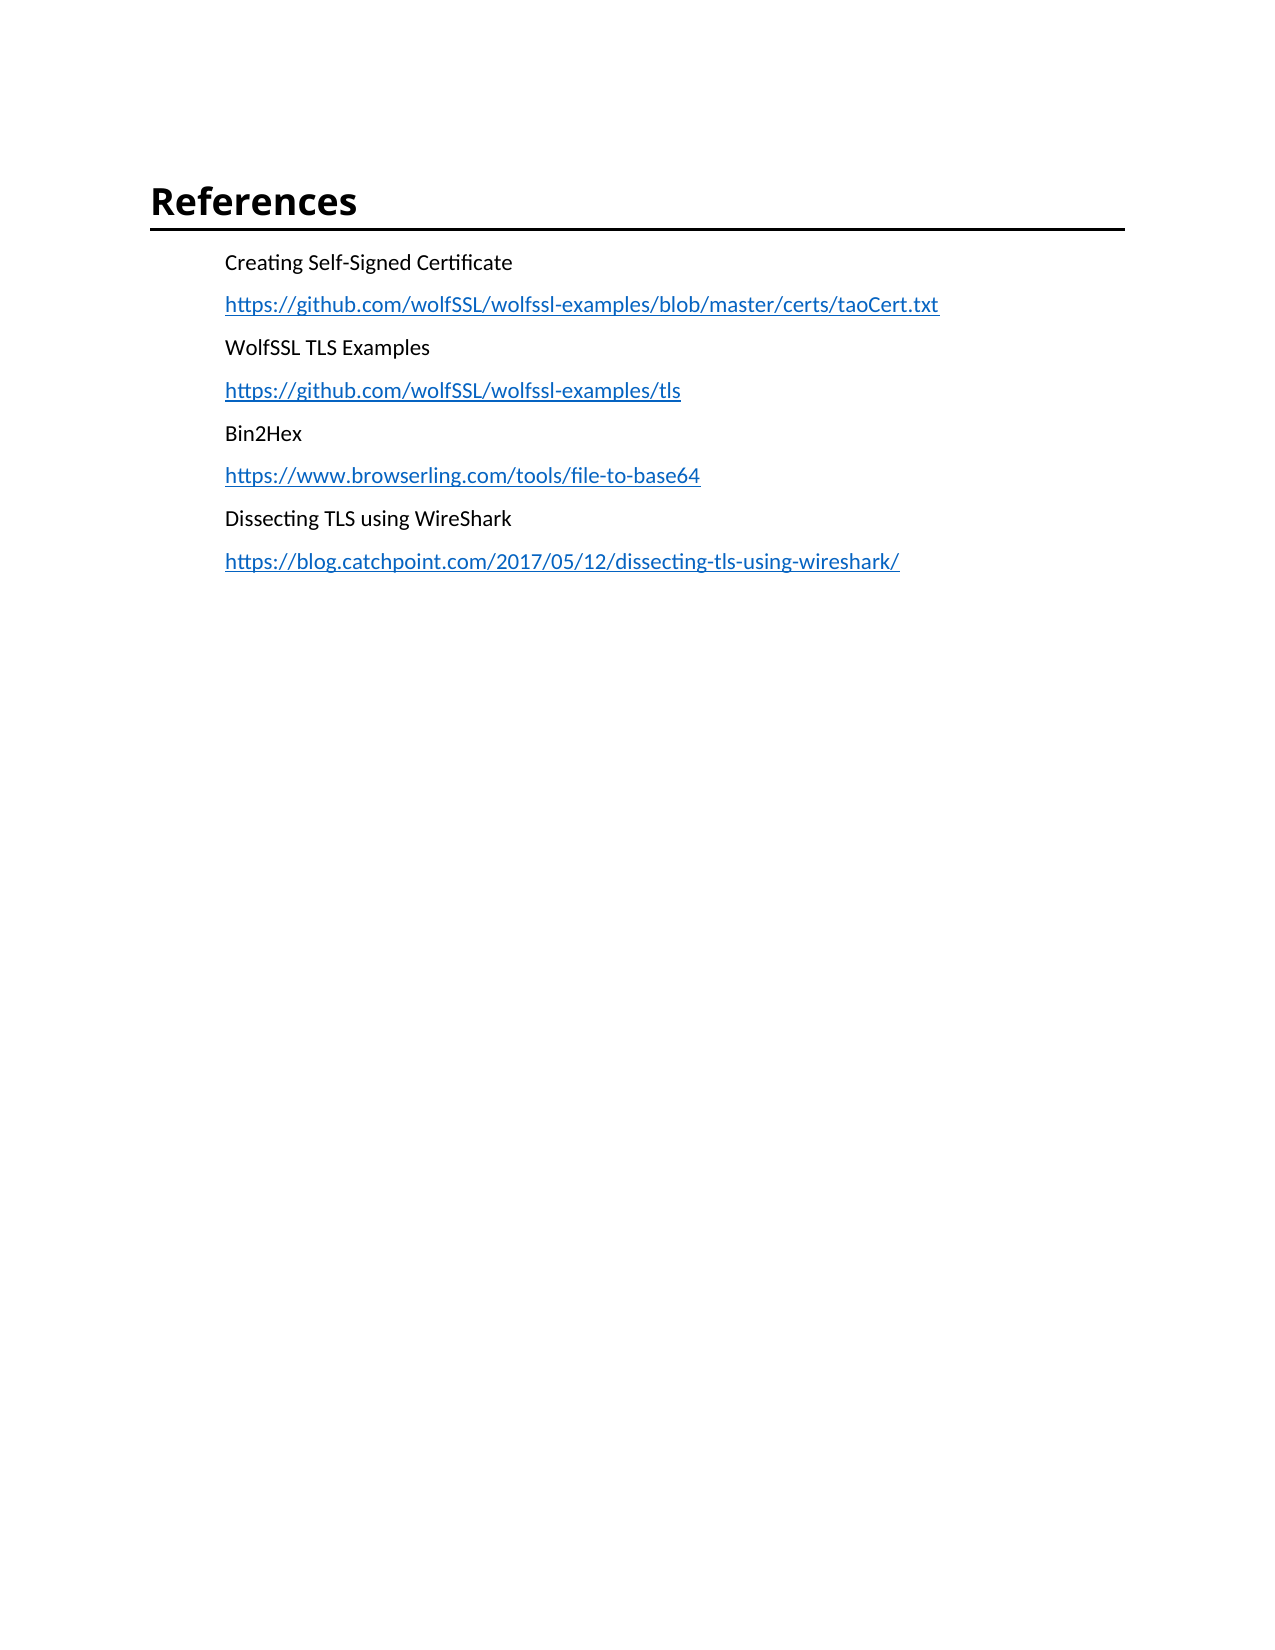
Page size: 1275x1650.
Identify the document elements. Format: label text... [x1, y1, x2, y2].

text https://github.com/wolfSSL/wolfssl-examples/tls [150, 376, 1125, 404]
text Bin2Hex [150, 419, 1125, 447]
text Creating Self-Signed Certificate [150, 248, 1125, 276]
subtitle References [150, 175, 1125, 228]
text https://github.com/wolfSSL/wolfssl-examples/blob/master/certs/taoCert.txt [150, 291, 1125, 318]
text https://blog.catchpoint.com/2017/05/12/dissecting-tls-using-wireshark/ [150, 547, 1125, 575]
text WolfSSL TLS Examples [150, 333, 1125, 361]
text Dissecting TLS using WireShark [150, 504, 1125, 532]
text https://www.browserling.com/tools/file-to-base64 [150, 461, 1125, 489]
